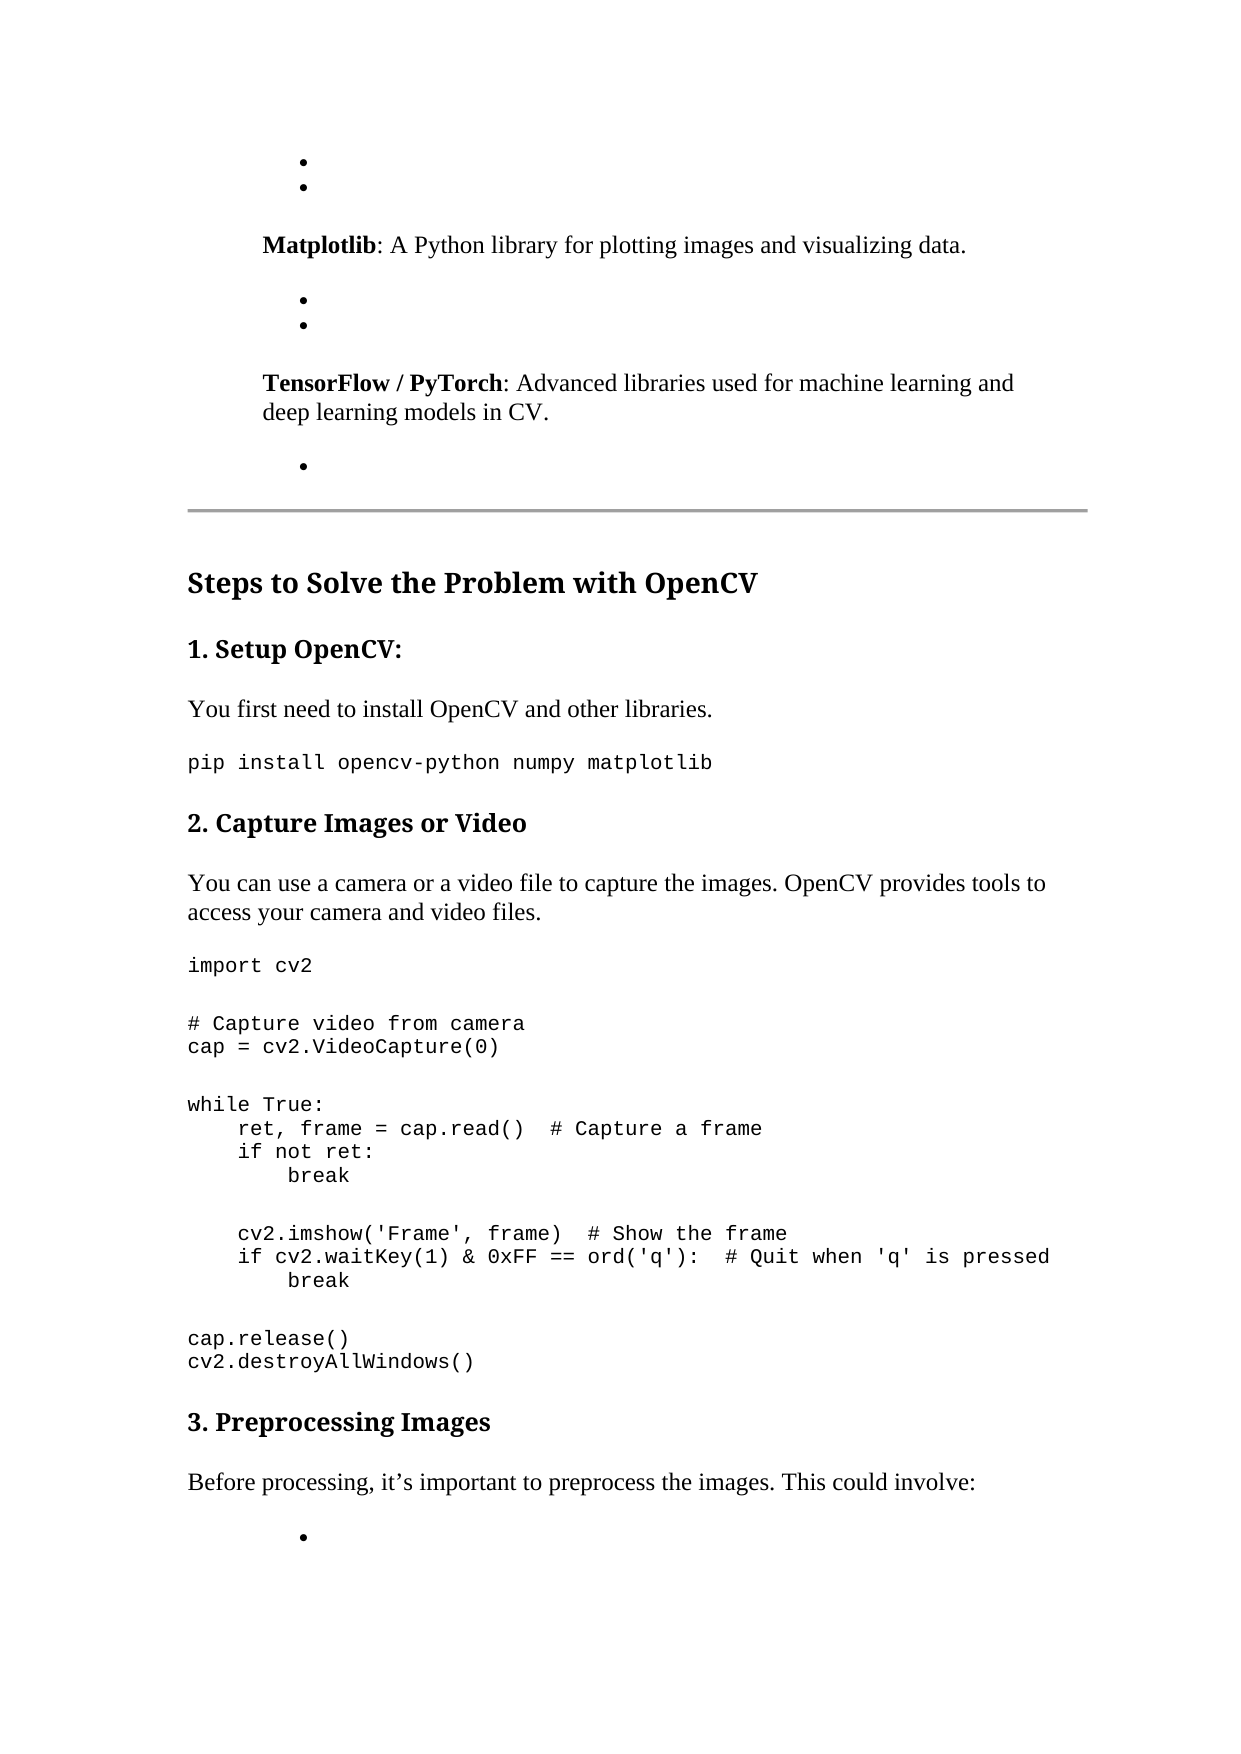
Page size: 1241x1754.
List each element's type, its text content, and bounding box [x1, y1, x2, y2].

subtitle Steps to Solve the Problem with OpenCV [187, 564, 1053, 602]
subtitle 1. Setup OpenCV: [187, 631, 1053, 665]
text ret, frame = cap.read() # Capture a frame [187, 1118, 1053, 1141]
subtitle 3. Preprocessing Images [187, 1404, 1053, 1438]
text You can use a camera or a video file to capture the images. OpenCV provides tools to access your camera and video files. [187, 868, 1053, 926]
text while True: [187, 1094, 1053, 1118]
subtitle 2. Capture Images or Video [187, 805, 1053, 839]
text if cv2.waitKey(1) & 0xFF == ord('q'): # Quit when 'q' is pressed [187, 1246, 1053, 1270]
text cv2.imshow('Frame', frame) # Show the frame [187, 1223, 1053, 1246]
text cv2.destroyAllWindows() [187, 1351, 1053, 1375]
text cap.release() [187, 1328, 1053, 1351]
text break [187, 1270, 1053, 1294]
text Matplotlib: A Python library for plotting images and visualizing data. [262, 230, 1053, 259]
text # Capture video from camera [187, 1013, 1053, 1036]
text break [187, 1165, 1053, 1189]
text Before processing, it’s important to preprocess the images. This could involve: [187, 1467, 1053, 1496]
text TensorFlow / PyTorch: Advanced libraries used for machine learning and deep learning models in CV. [262, 368, 1053, 425]
text import cv2 [187, 955, 1053, 979]
text if not ret: [187, 1141, 1053, 1165]
text cap = cv2.VideoCapture(0) [187, 1036, 1053, 1060]
text You first need to install OpenCV and other libraries. [187, 694, 1053, 723]
text pip install opencv-python numpy matplotlib [187, 752, 1053, 776]
